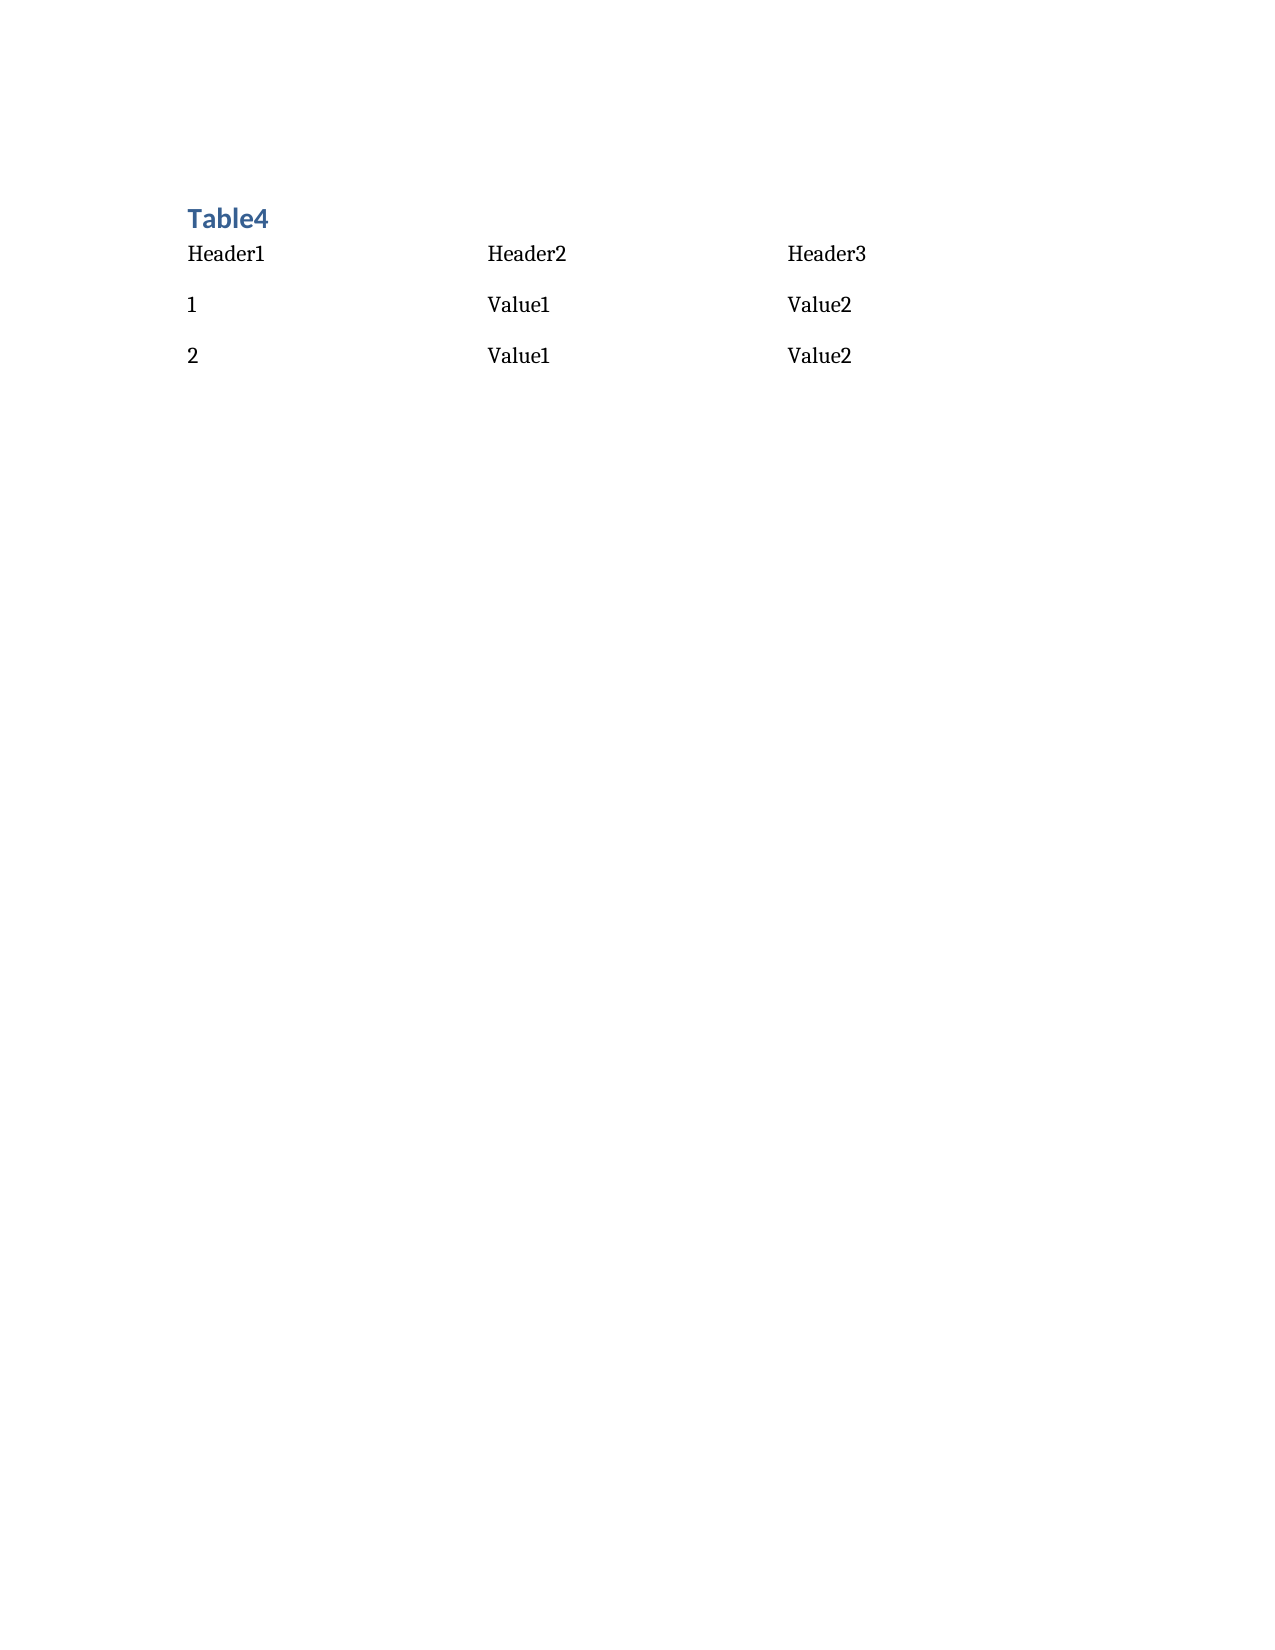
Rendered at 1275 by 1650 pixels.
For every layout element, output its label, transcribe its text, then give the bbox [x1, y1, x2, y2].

table_header Header3 [776, 241, 1076, 292]
table_cell 1 [176, 292, 476, 343]
table_header Header2 [476, 241, 776, 292]
table_cell 2 [176, 343, 476, 394]
table_cell Value1 [476, 292, 776, 343]
subtitle Table4 [187, 200, 1087, 236]
table_cell Value2 [776, 343, 1076, 394]
table_cell Value1 [476, 343, 776, 394]
table_cell Value2 [776, 292, 1076, 343]
table_header Header1 [176, 241, 476, 292]
